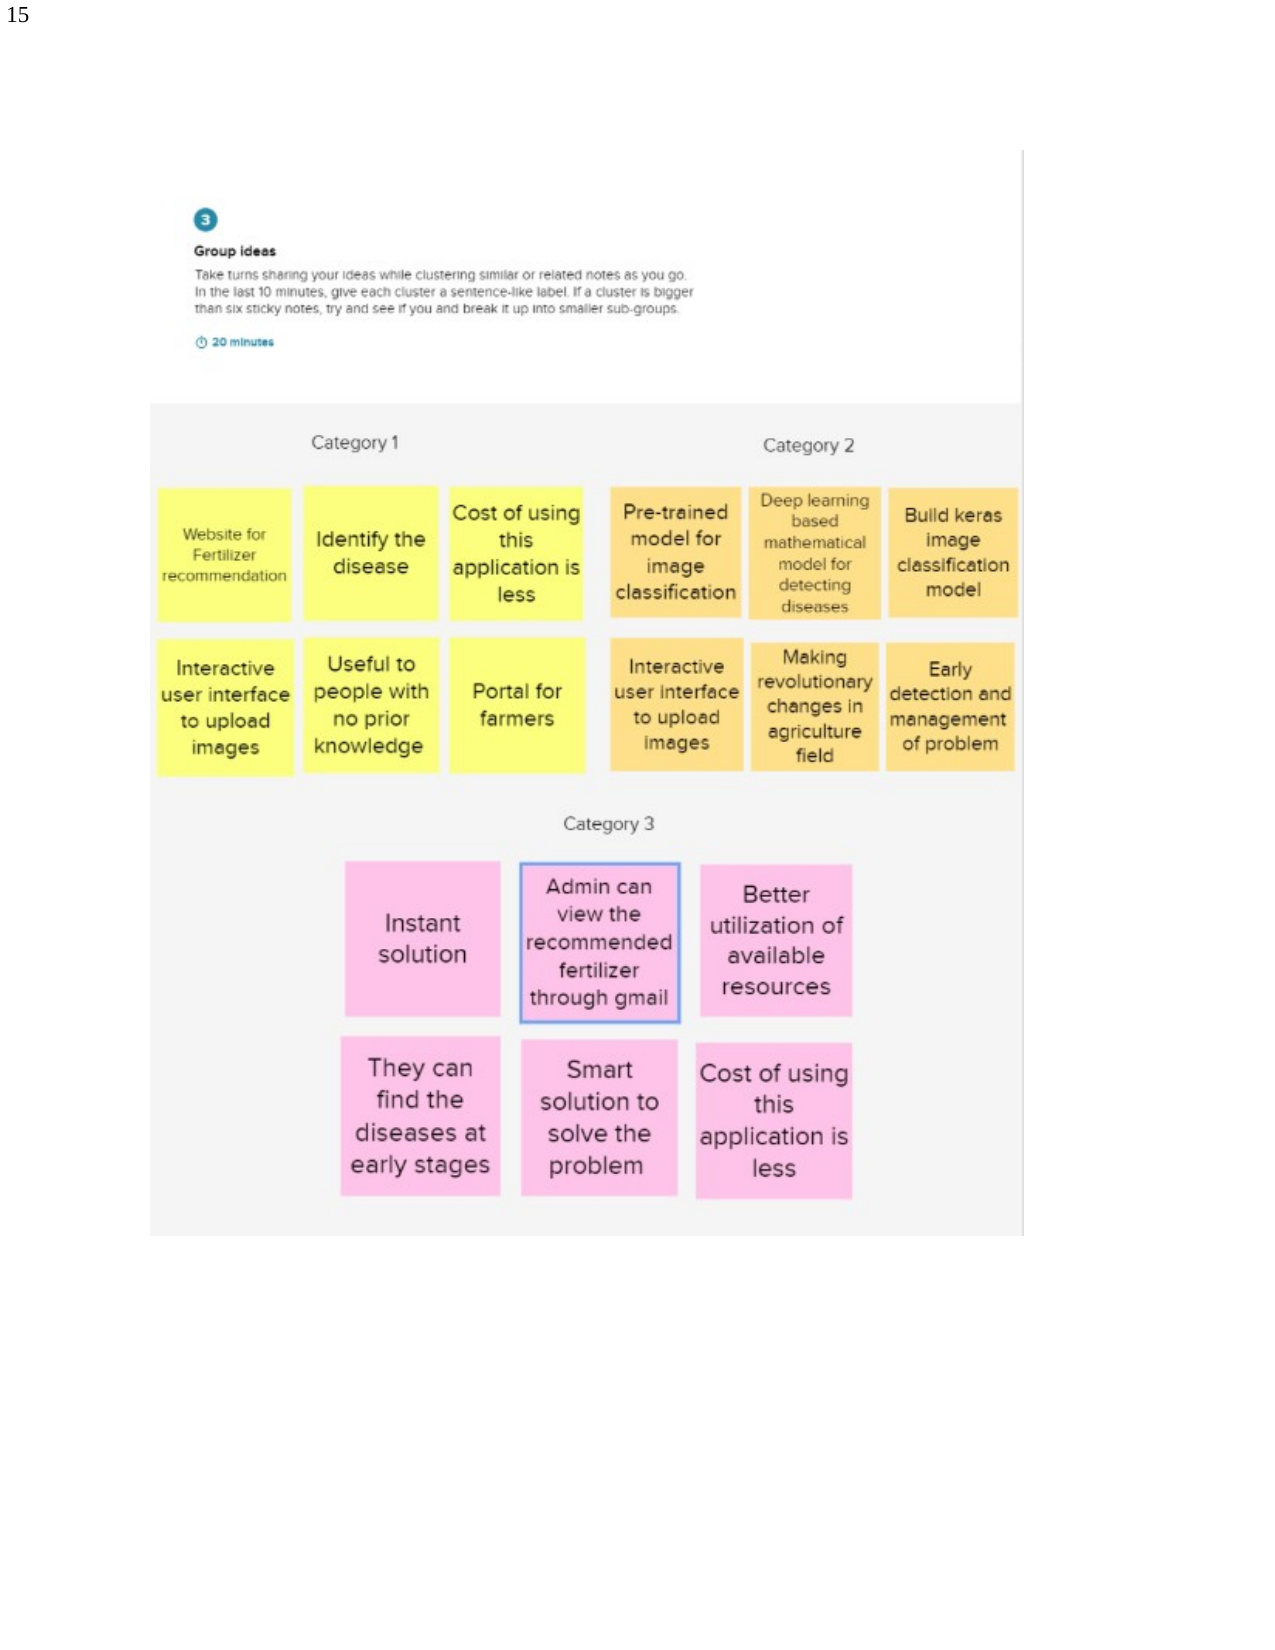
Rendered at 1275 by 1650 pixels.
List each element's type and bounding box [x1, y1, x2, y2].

picture [150, 150, 1024, 1236]
